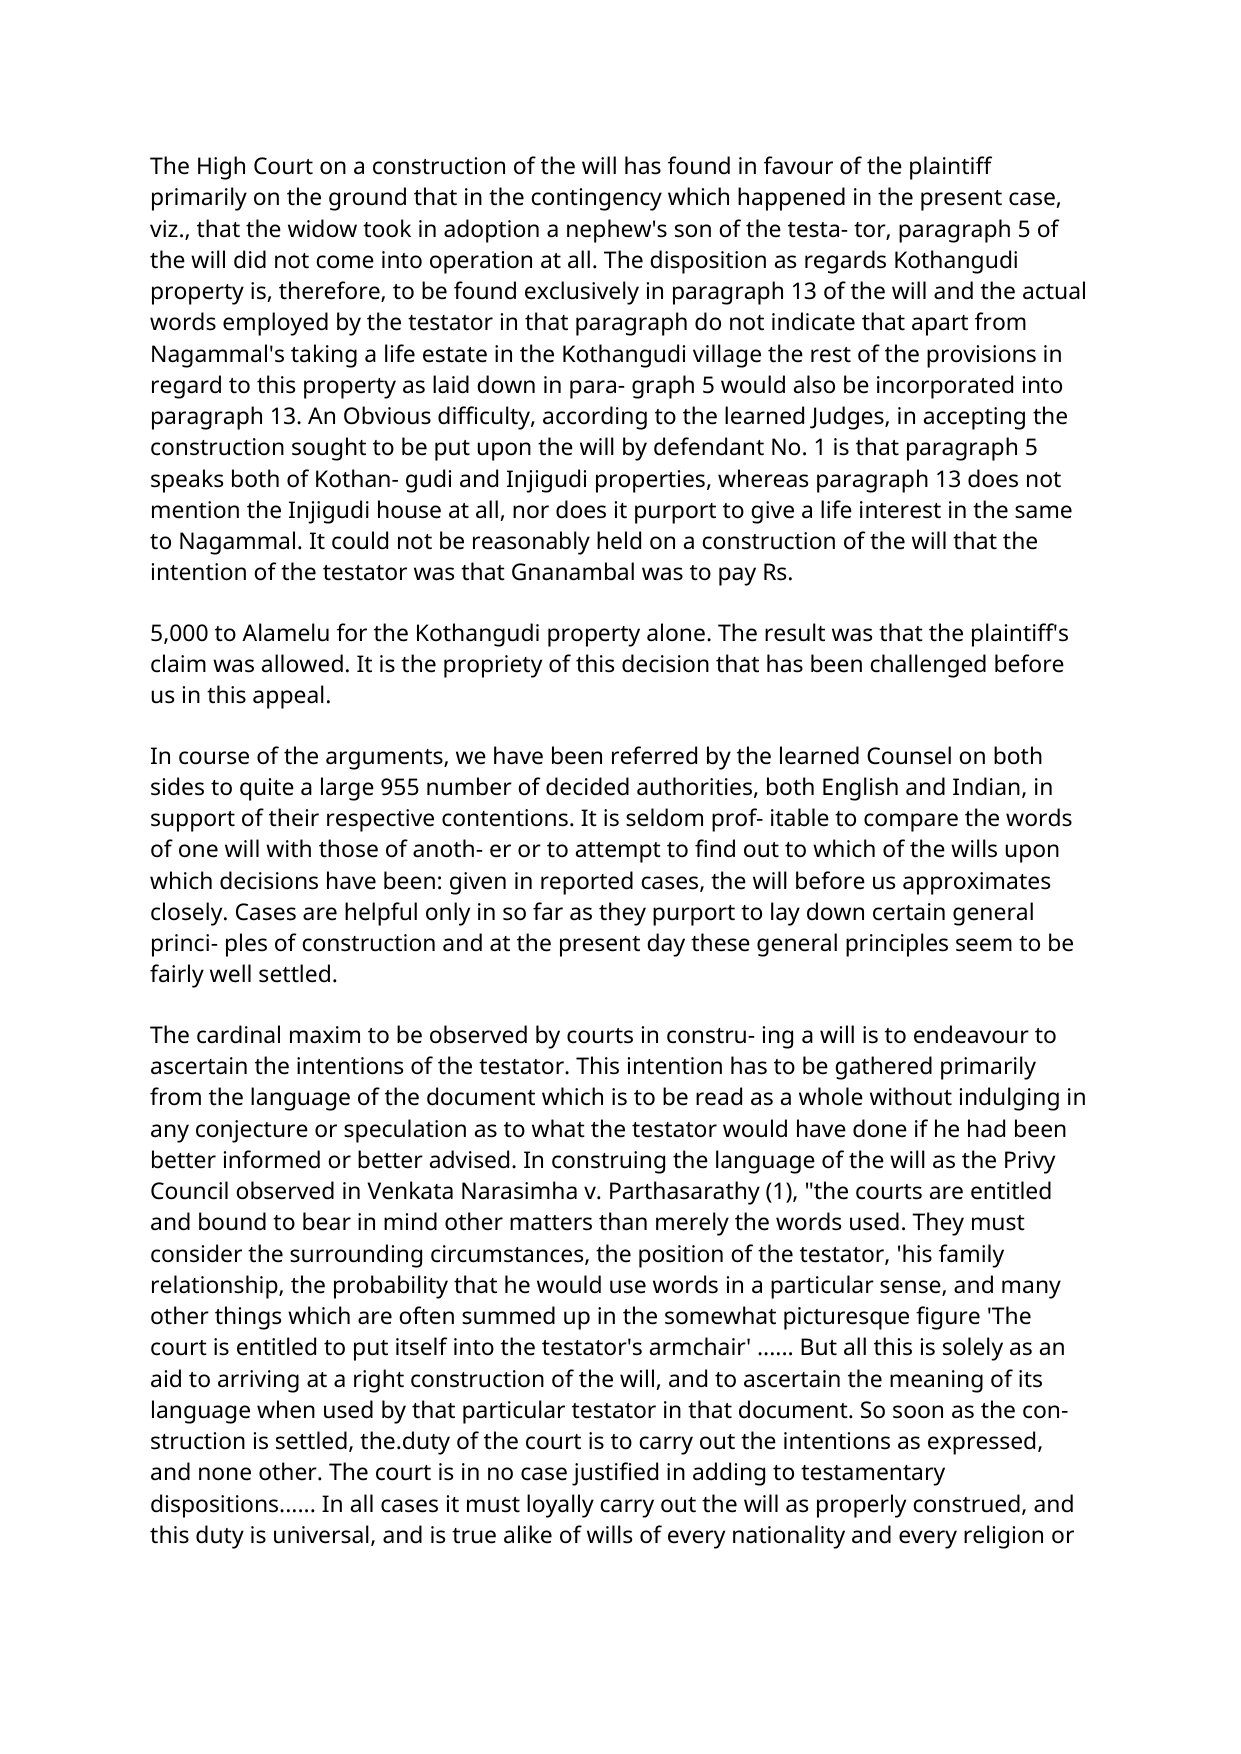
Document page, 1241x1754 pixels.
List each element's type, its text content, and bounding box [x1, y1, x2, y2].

text In course of the arguments, we have been referred by the learned Counsel on both sides to quite a large 955 number of decided authorities, both English and Indian, in support of their respective contentions. It is seldom prof- itable to compare the words of one will with those of anoth- er or to attempt to find out to which of the wills upon which decisions have been: given in reported cases, the will before us approximates closely. Cases are helpful only in so far as they purport to lay down certain general princi- ples of construction and at the present day these general principles seem to be fairly well settled. [150, 739, 1090, 989]
text The High Court on a construction of the will has found in favour of the plaintiff primarily on the ground that in the contingency which happened in the present case, viz., that the widow took in adoption a nephew's son of the testa- tor, paragraph 5 of the will did not come into operation at all. The disposition as regards Kothangudi property is, therefore, to be found exclusively in paragraph 13 of the will and the actual words employed by the testator in that paragraph do not indicate that apart from Nagammal's taking a life estate in the Kothangudi village the rest of the provisions in regard to this property as laid down in para- graph 5 would also be incorporated into paragraph 13. An Obvious difficulty, according to the learned Judges, in accepting the construction sought to be put upon the will by defendant No. 1 is that paragraph 5 speaks both of Kothan- gudi and Injigudi properties, whereas paragraph 13 does not mention the Injigudi house at all, nor does it purport to give a life interest in the same to Nagammal. It could not be reasonably held on a construction of the will that the intention of the testator was that Gnanambal was to pay Rs. [150, 150, 1090, 587]
text 5,000 to Alamelu for the Kothangudi property alone. The result was that the plaintiff's claim was allowed. It is the propriety of this decision that has been challenged before us in this appeal. [150, 617, 1090, 710]
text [150, 1019, 1090, 1550]
